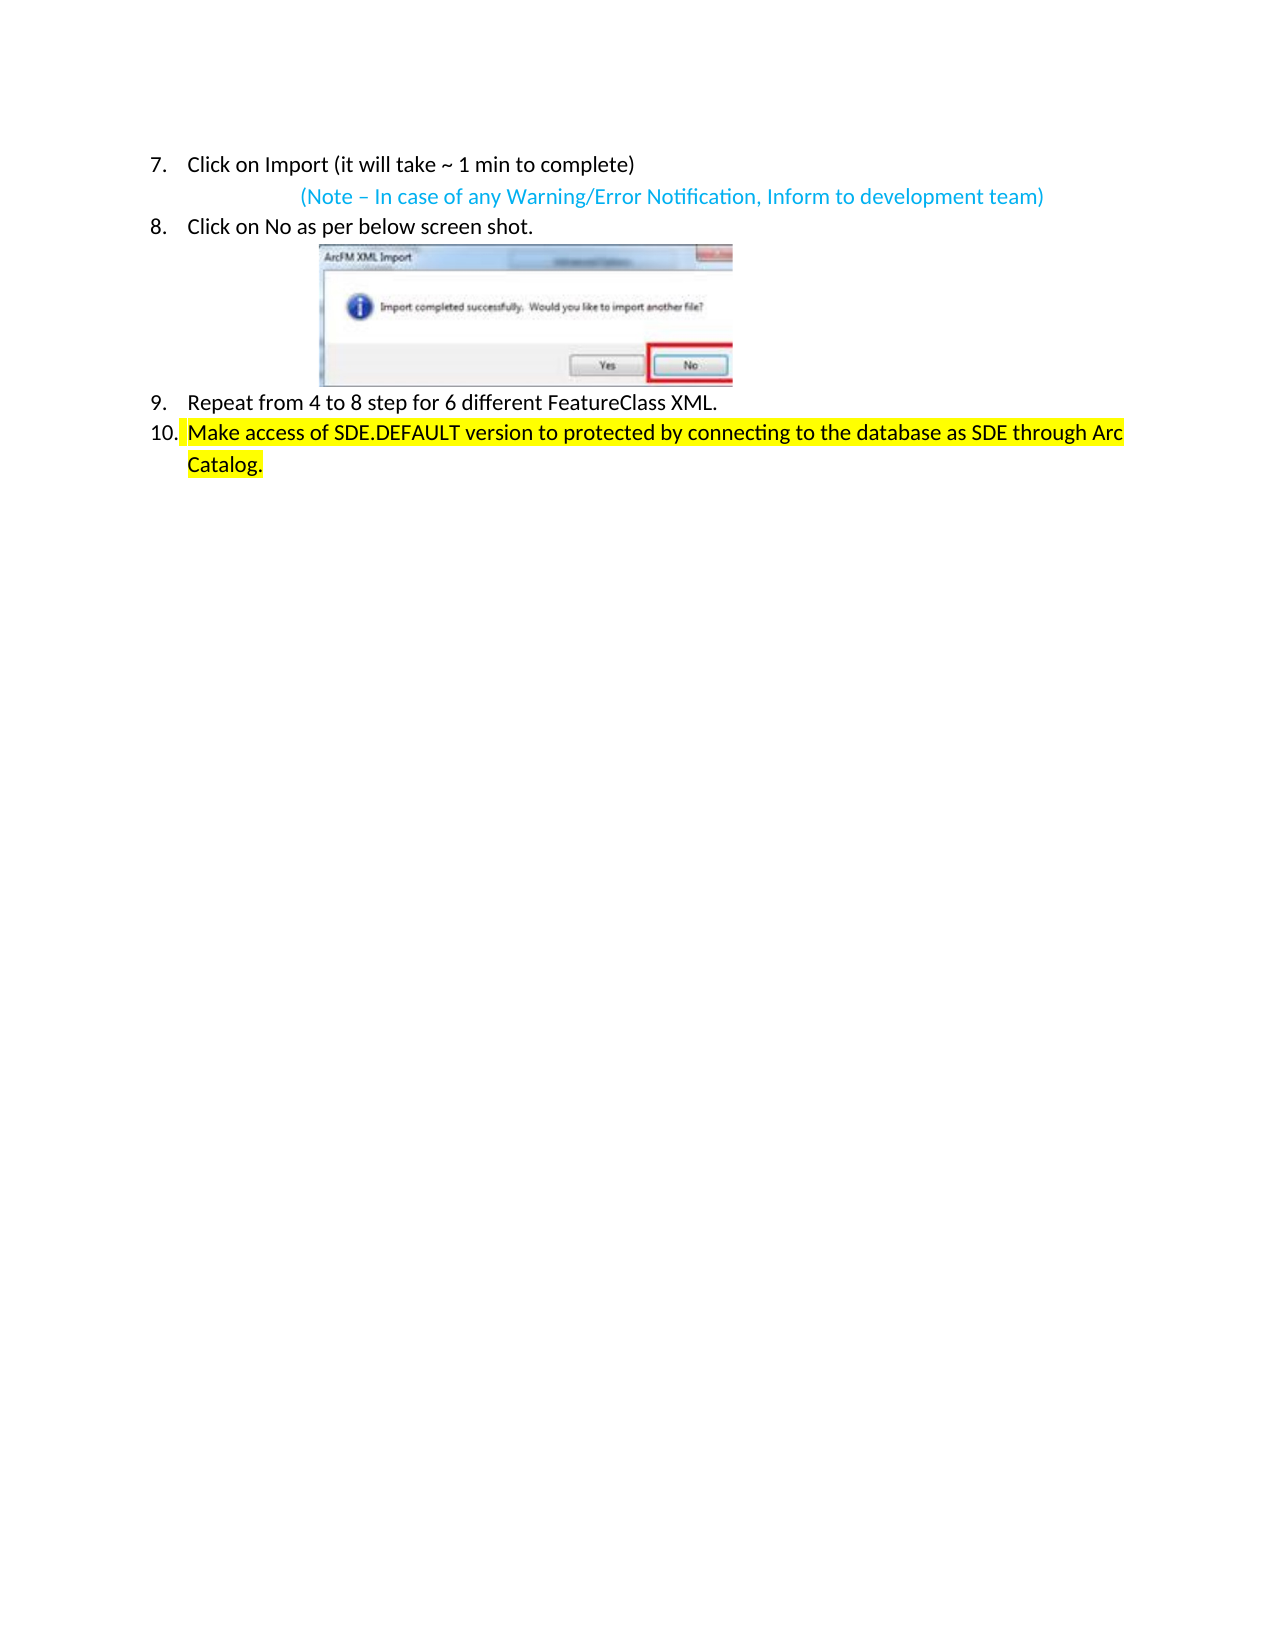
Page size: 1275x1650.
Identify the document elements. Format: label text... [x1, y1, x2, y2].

list Repeat from 4 to 8 step for 6 different FeatureClass XML. [150, 388, 1125, 416]
list Click on Import (it will take ~ 1 min to complete) [150, 150, 1125, 178]
list Make access of SDE.DEFAULT version to protected by connecting to the database as SDE through Arc Catalog. [150, 418, 1125, 478]
list (Note – In case of any Warning/Error Notification, Inform to development team) [300, 182, 1125, 210]
list Click on No as per below screen shot. [150, 212, 1125, 240]
